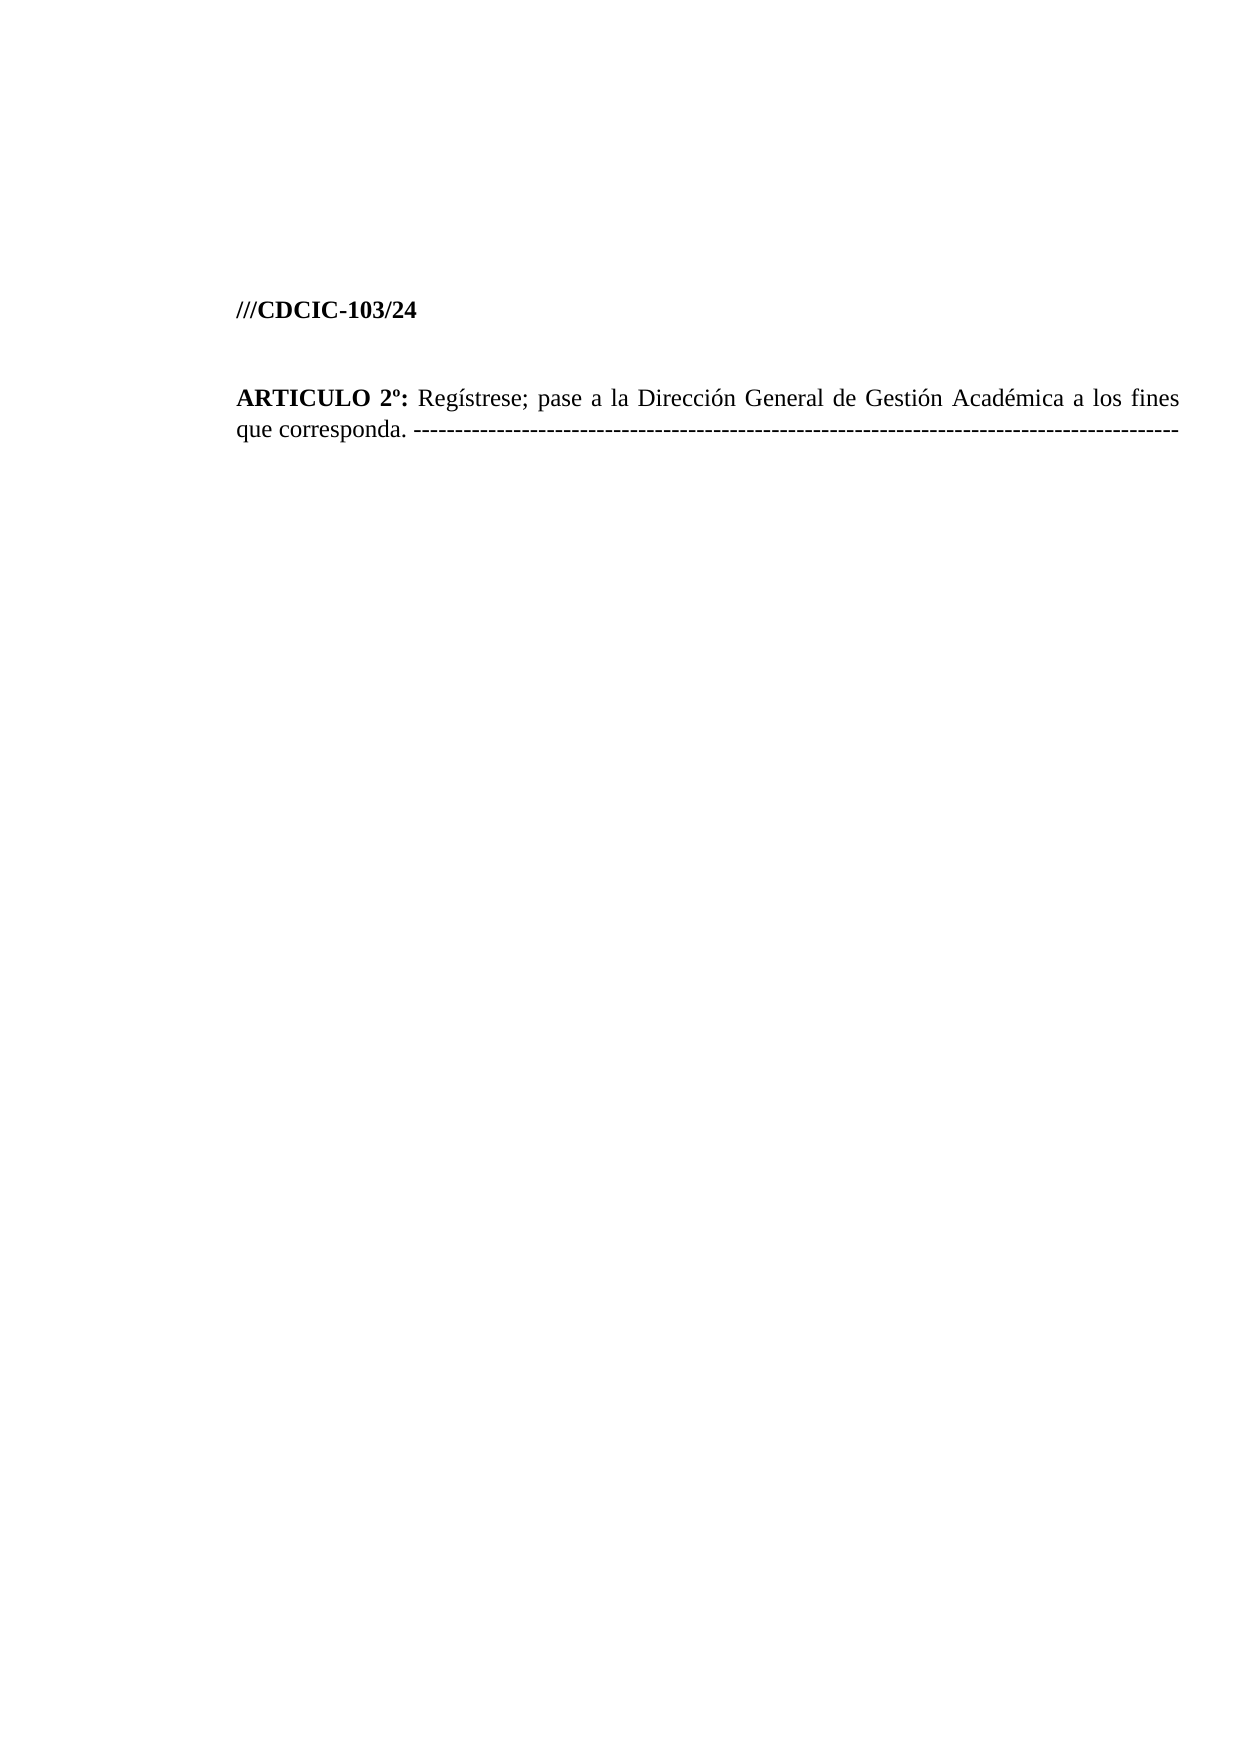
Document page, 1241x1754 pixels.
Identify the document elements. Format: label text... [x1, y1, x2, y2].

text ///CDCIC-103/24 [236, 295, 1181, 324]
text ARTICULO 2º: Regístrese; pase a la Dirección General de Gestión Académica a los fines que corresponda. -------------------------------------------------------------------------------------------- [236, 383, 1181, 442]
